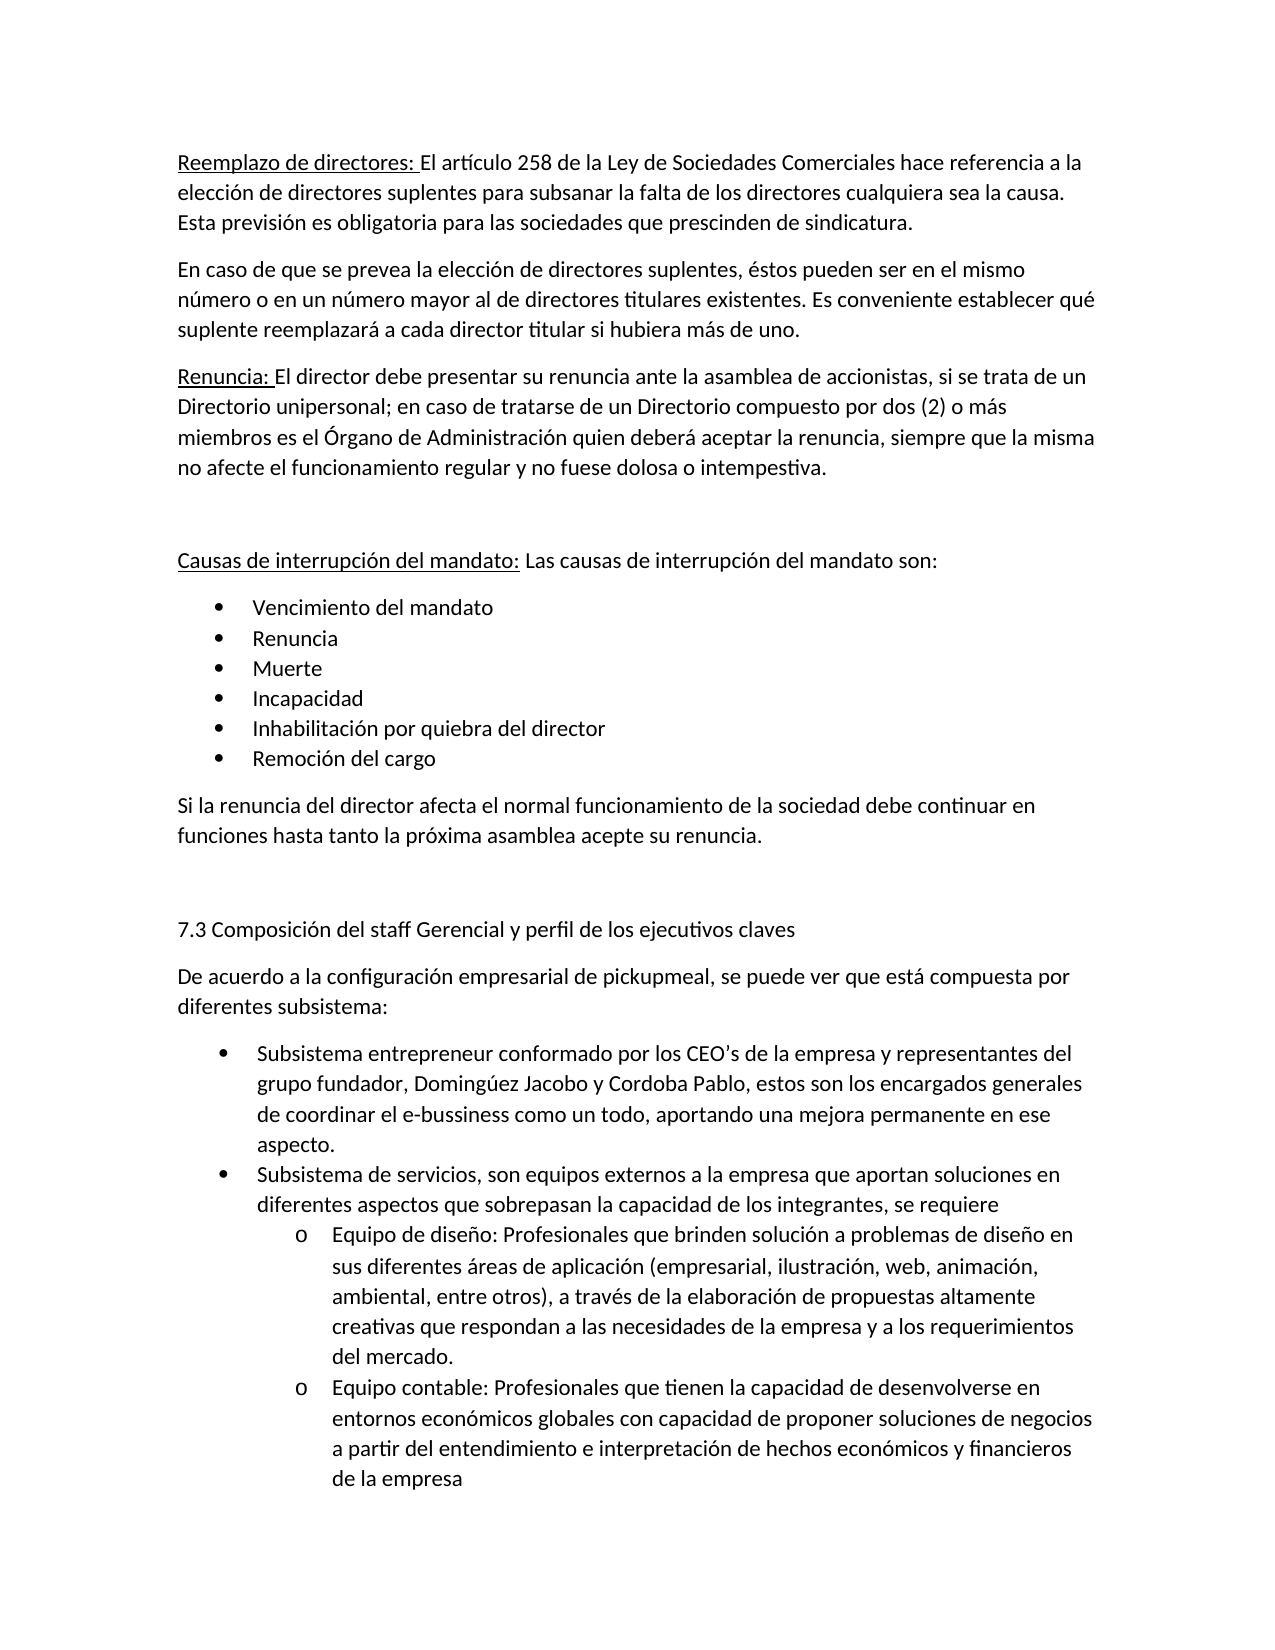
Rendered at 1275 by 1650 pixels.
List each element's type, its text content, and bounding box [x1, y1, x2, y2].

list Vencimiento del mandato [215, 593, 1098, 621]
text Reemplazo de directores: El artículo 258 de la Ley de Sociedades Comerciales hace referencia a la elección de directores suplentes para subsanar la falta de los directores cualquiera sea la causa. Esta previsión es obligatoria para las sociedades que prescinden de sindicatura. [177, 148, 1098, 236]
list Inhabilitación por quiebra del director [215, 714, 1098, 742]
text De acuerdo a la configuración empresarial de pickupmeal, se puede ver que está compuesta por diferentes subsistema: [177, 962, 1098, 1020]
text Causas de interrupción del mandato: Las causas de interrupción del mandato son: [177, 547, 1098, 574]
list Remoción del cargo [215, 744, 1098, 772]
list Subsistema entrepreneur conformado por los CEO’s de la empresa y representantes del grupo fundador, Domingúez Jacobo y Cordoba Pablo, estos son los encargados generales de coordinar el e-bussiness como un todo, aportando una mejora permanente en ese aspecto. [219, 1039, 1098, 1158]
text En caso de que se prevea la elección de directores suplentes, éstos pueden ser en el mismo número o en un número mayor al de directores titulares existentes. Es conveniente establecer qué suplente reemplazará a cada director titular si hubiera más de uno. [177, 255, 1098, 343]
list Renuncia [215, 624, 1098, 652]
list Subsistema de servicios, son equipos externos a la empresa que aportan soluciones en diferentes aspectos que sobrepasan la capacidad de los integrantes, se requiere [219, 1160, 1098, 1218]
list Incapacidad [215, 684, 1098, 712]
list Equipo contable: Profesionales que tienen la capacidad de desenvolverse en entornos económicos globales con capacidad de proponer soluciones de negocios a partir del entendimiento e interpretación de hechos económicos y financieros de la empresa [294, 1373, 1098, 1492]
text Renuncia: El director debe presentar su renuncia ante la asamblea de accionistas, si se trata de un Directorio unipersonal; en caso de tratarse de un Directorio compuesto por dos (2) o más miembros es el Órgano de Administración quien deberá aceptar la renuncia, siempre que la misma no afecte el funcionamiento regular y no fuese dolosa o intempestiva. [177, 362, 1098, 481]
list Muerte [215, 654, 1098, 682]
text Si la renuncia del director afecta el normal funcionamiento de la sociedad debe continuar en funciones hasta tanto la próxima asamblea acepte su renuncia. [177, 791, 1098, 849]
text 7.3 Composición del staff Gerencial y perfil de los ejecutivos claves [177, 915, 1098, 943]
list Equipo de diseño: Profesionales que brinden solución a problemas de diseño en sus diferentes áreas de aplicación (empresarial, ilustración, web, animación, ambiental, entre otros), a través de la elaboración de propuestas altamente creativas que respondan a las necesidades de la empresa y a los requerimientos del mercado. [294, 1221, 1098, 1371]
